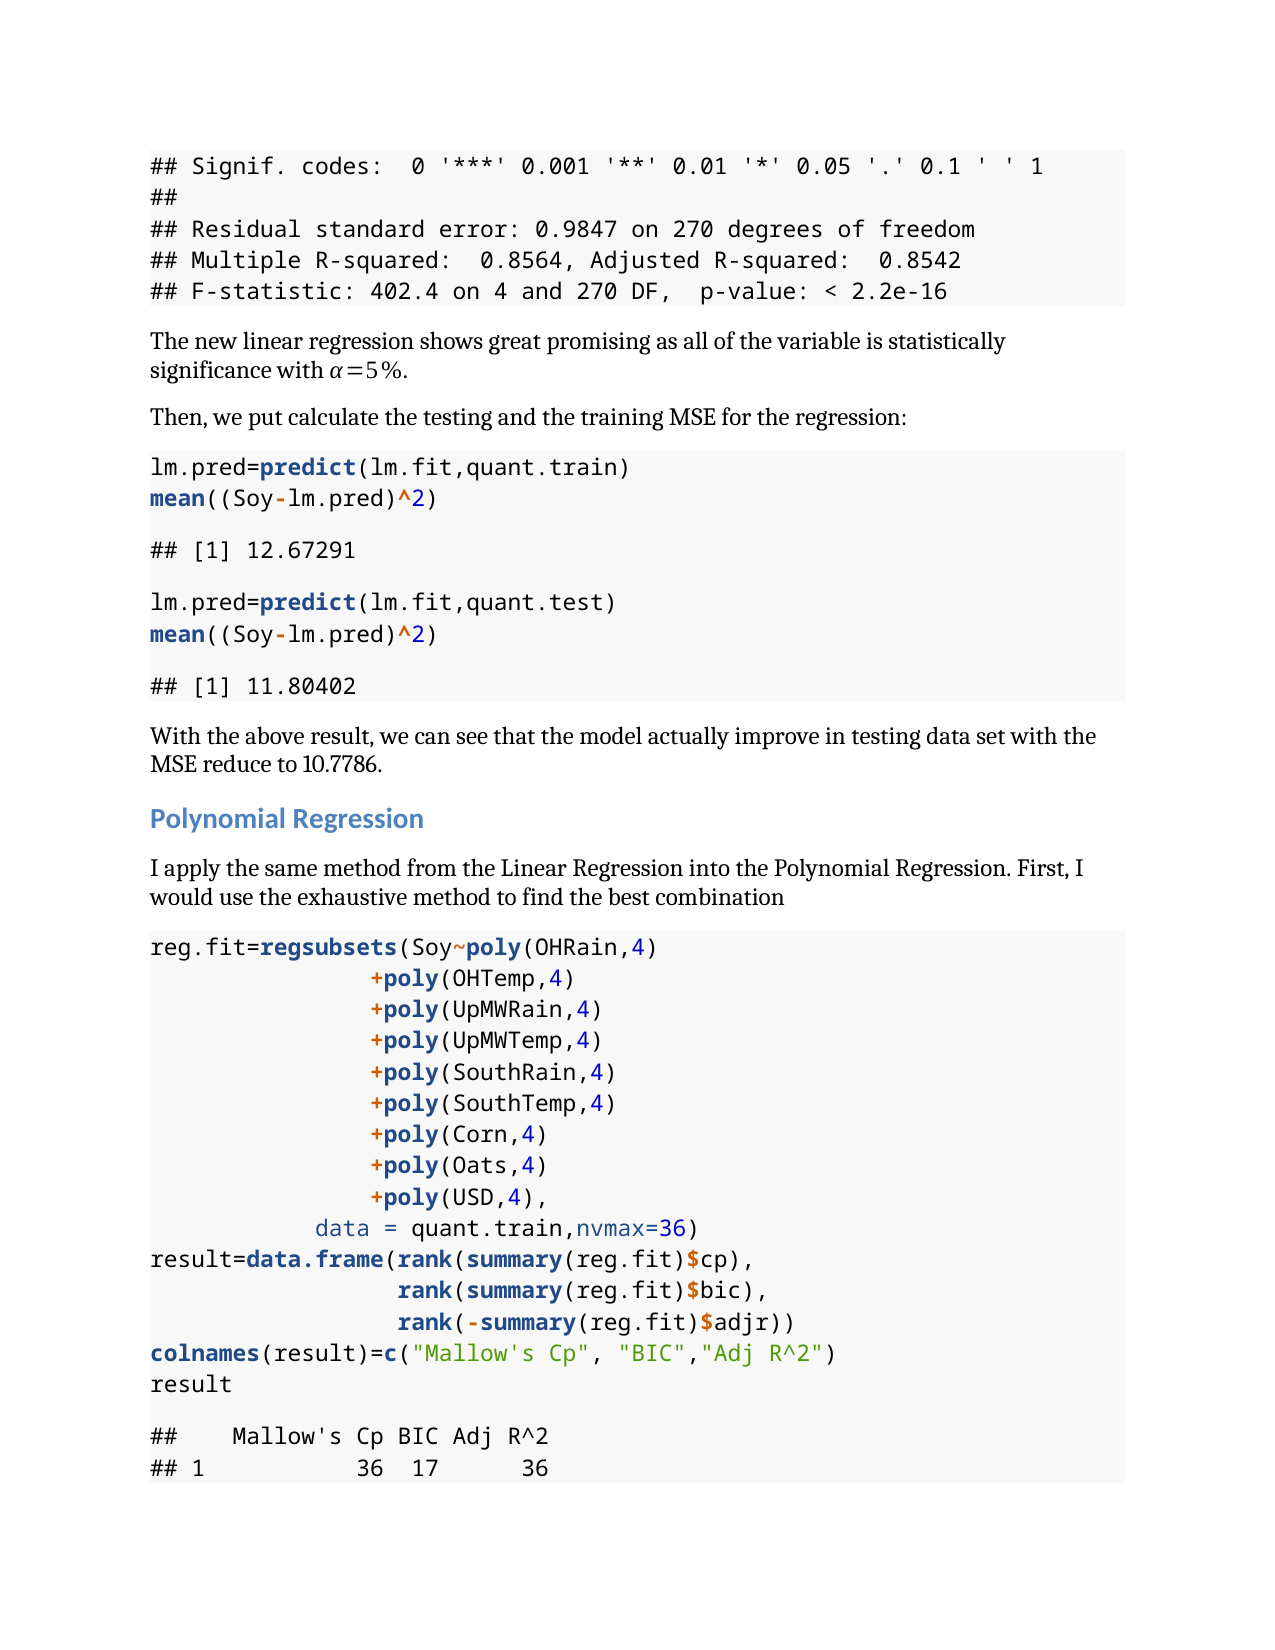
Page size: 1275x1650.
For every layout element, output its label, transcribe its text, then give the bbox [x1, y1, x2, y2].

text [150, 150, 1125, 306]
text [150, 1420, 1125, 1483]
text lm.pred=predict(lm.fit,quant.test) mean((Soy-lm.pred)^2) [150, 586, 1125, 649]
subtitle Polynomial Regression [150, 800, 1125, 836]
text reg.fit=regsubsets(Soy~poly(OHRain,4) +poly(OHTemp,4) +poly(UpMWRain,4) +poly(UpMWTemp,4) +poly(SouthRain,4) +poly(SouthTemp,4) +poly(Corn,4) +poly(Oats,4) +poly(USD,4), data = quant.train,nvmax=36) result=data.frame(rank(summary(reg.fit)$cp), rank(summary(reg.fit)$bic), rank(-summary(reg.fit)$adjr)) colnames(result)=c("Mallow's Cp", "BIC","Adj R^2") result [232, 931, 1125, 1399]
text ## [1] 11.80402 [150, 669, 1125, 701]
text lm.pred=predict(lm.fit,quant.train) mean((Soy-lm.pred)^2) [439, 451, 1125, 513]
text ## [1] 12.67291 [150, 534, 1125, 565]
text With the above result, we can see that the model actually improve in testing data set with the MSE reduce to 10.7786. [150, 722, 1125, 779]
text The new linear regression shows great promising as all of the variable is statistically significance with . [150, 327, 1125, 384]
text Then, we put calculate the testing and the training MSE for the regression: [150, 403, 1125, 432]
text I apply the same method from the Linear Regression into the Polynomial Regression. First, I would use the exhaustive method to find the best combination [150, 854, 1125, 912]
